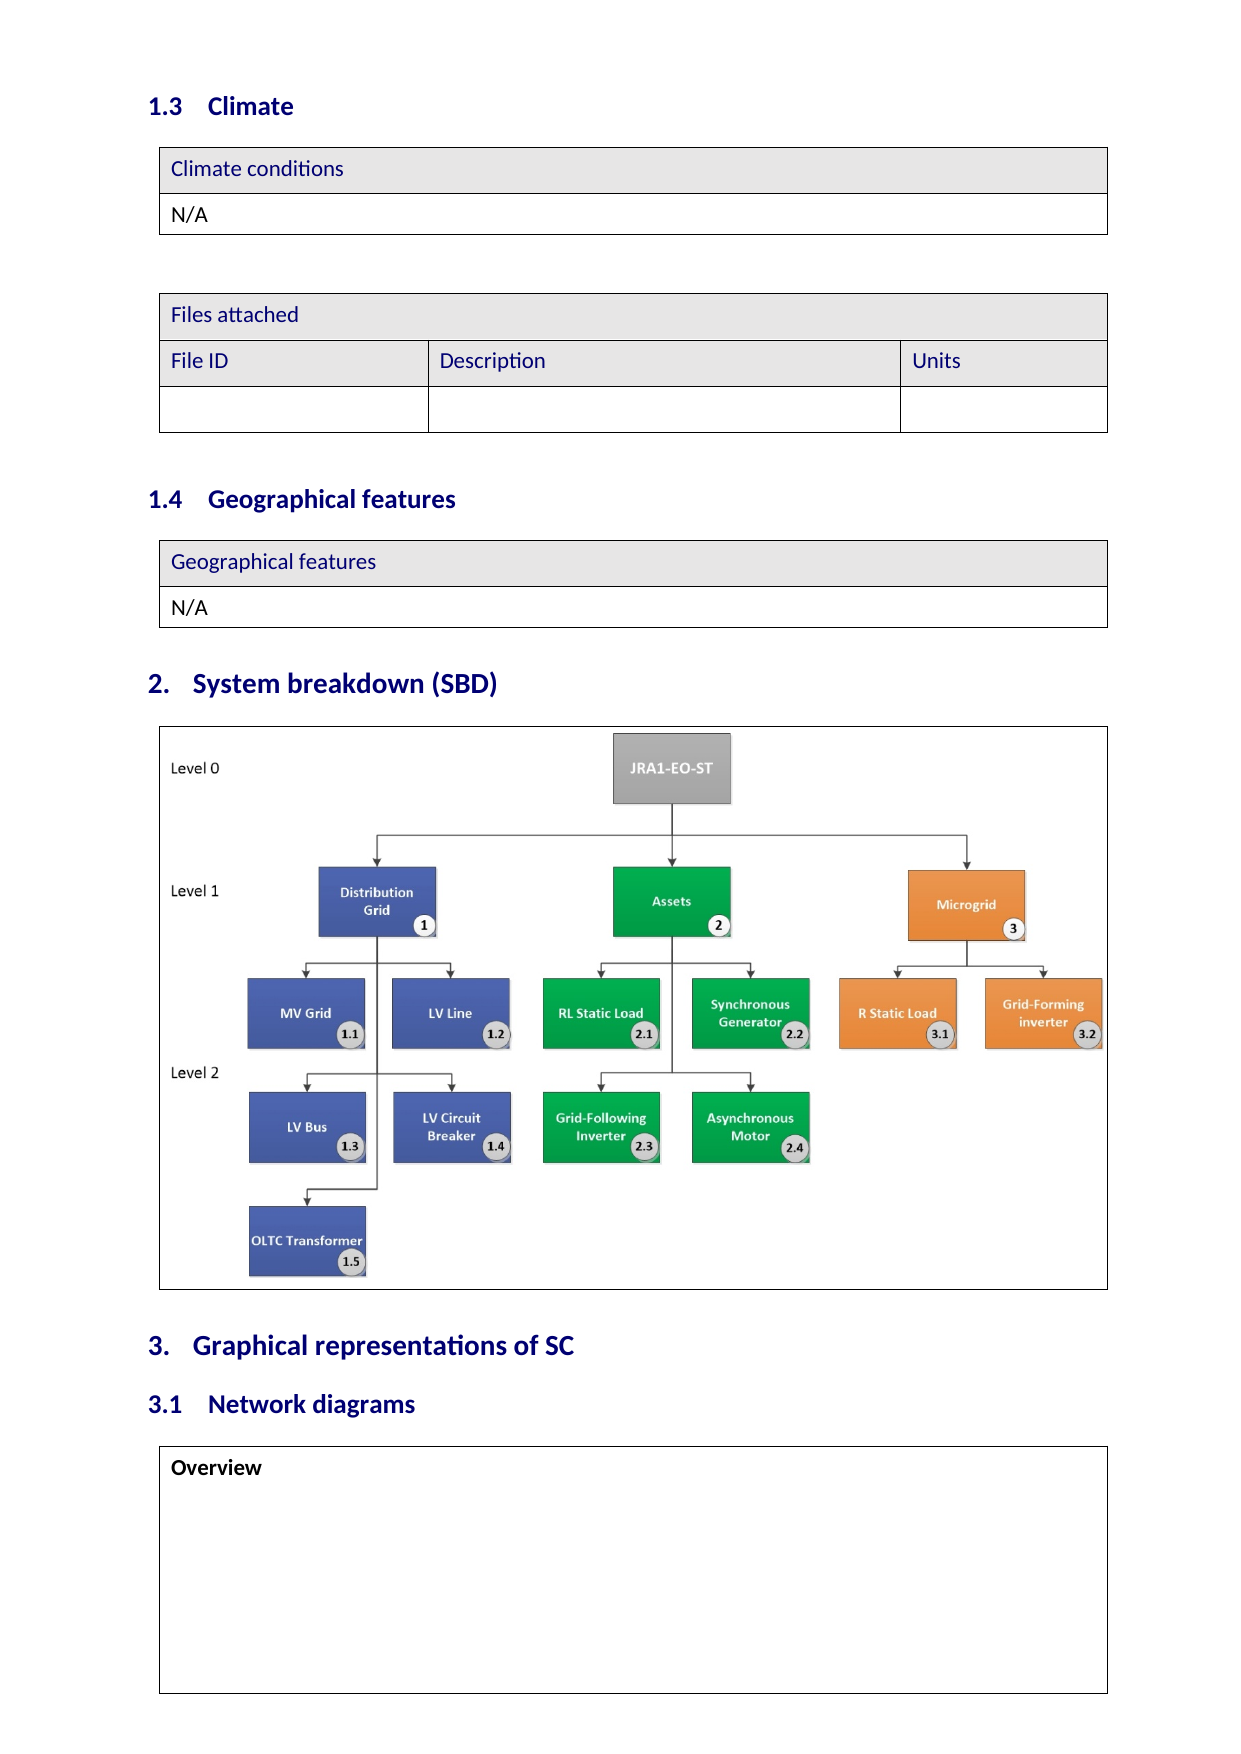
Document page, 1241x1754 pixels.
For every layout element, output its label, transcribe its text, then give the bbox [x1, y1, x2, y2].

subtitle Climate [148, 89, 1107, 122]
subtitle System breakdown (SBD) [148, 666, 1107, 701]
table_header Files attached [160, 294, 1107, 339]
table_cell [160, 387, 428, 432]
subtitle Network diagrams [148, 1388, 1107, 1421]
table_cell N/A [160, 587, 1107, 627]
table_cell N/A [160, 194, 1107, 234]
table_cell Units [901, 341, 1107, 386]
table_header Overview [160, 1447, 1107, 1693]
subtitle Graphical representations of SC [148, 1327, 1107, 1363]
picture [170, 733, 1104, 1278]
table_cell [901, 387, 1107, 432]
table_header Geographical features [160, 541, 1107, 586]
table_cell File ID [160, 341, 428, 386]
table_header Climate conditions [160, 148, 1107, 193]
table_cell [429, 387, 900, 432]
subtitle Geographical features [148, 482, 1107, 515]
table_header [160, 727, 1107, 1288]
table_cell Description [429, 341, 900, 386]
